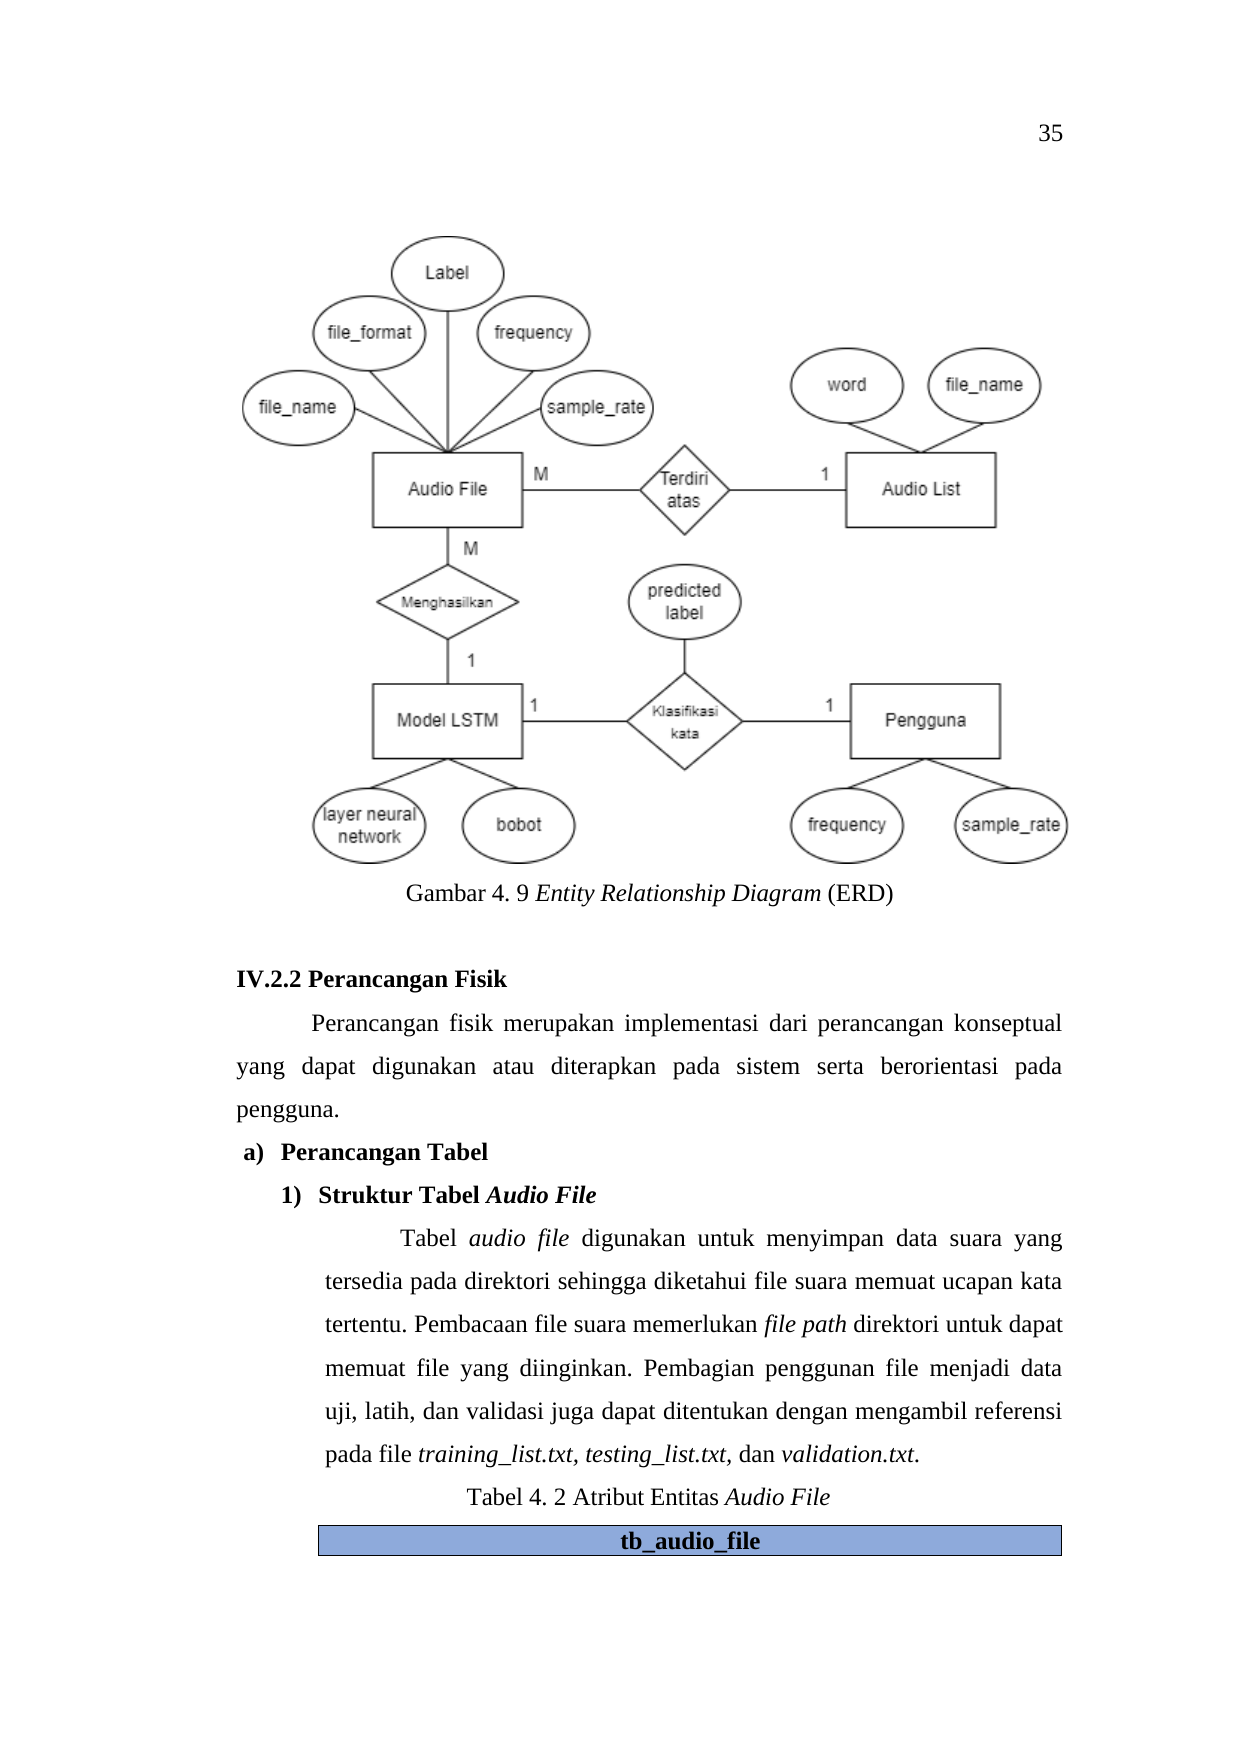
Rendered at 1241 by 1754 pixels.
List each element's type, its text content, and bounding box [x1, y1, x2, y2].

text Perancangan fisik merupakan implementasi dari perancangan konseptual yang dapat digunakan atau diterapkan pada sistem serta berorientasi pada pengguna. [236, 1008, 1063, 1123]
list Perancangan Tabel [243, 1137, 1063, 1166]
table_header tb_audio_file [319, 1526, 1061, 1555]
picture [242, 236, 1069, 864]
subtitle Perancangan Fisik [236, 964, 1063, 993]
text Tabel audio file digunakan untuk menyimpan data suara yang tersedia pada direktori sehingga diketahui file suara memuat ucapan kata tertentu. Pembacaan file suara memerlukan file path direktori untuk dapat memuat file yang diinginkan. Pembagian penggunan file menjadi data uji, latih, dan validasi juga dapat ditentukan dengan mengambil referensi pada file training_list.txt, testing_list.txt, dan validation.txt. [325, 1223, 1063, 1468]
list Struktur Tabel Audio File [281, 1180, 1063, 1209]
